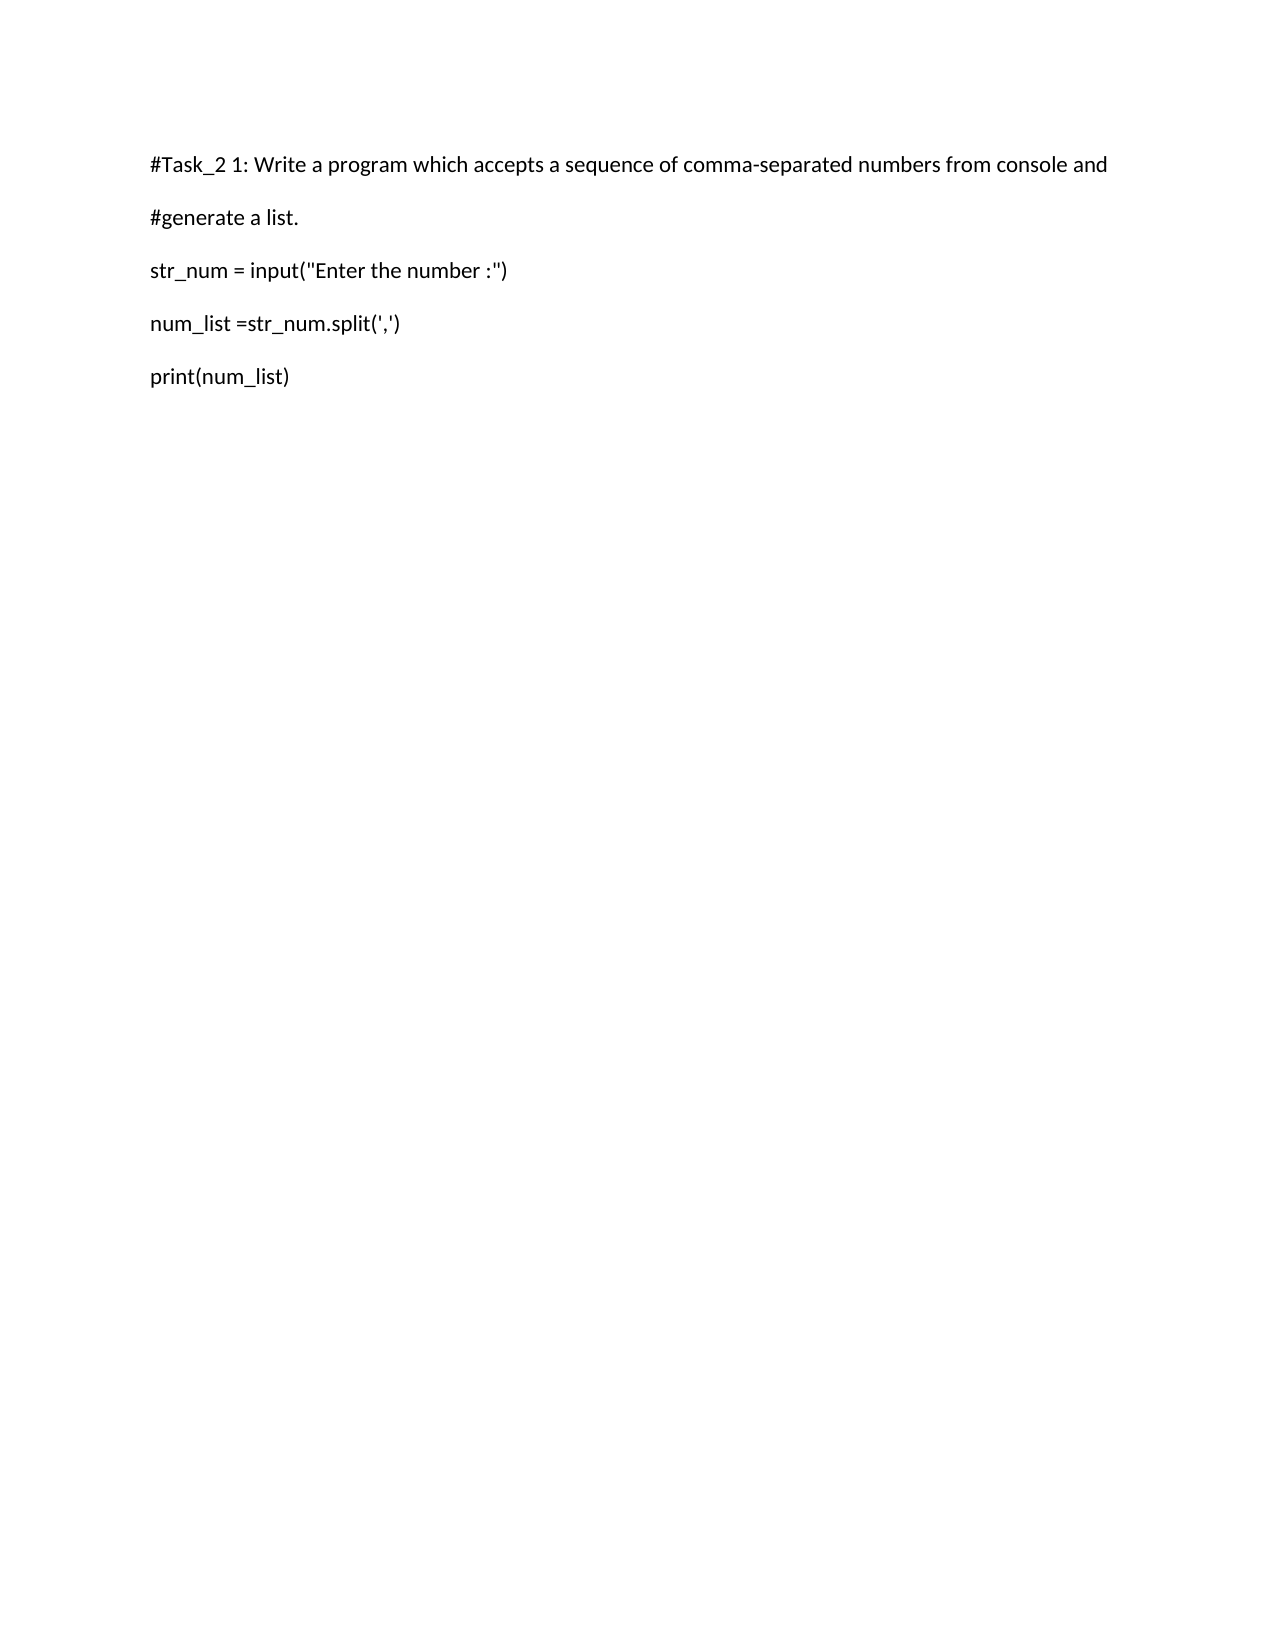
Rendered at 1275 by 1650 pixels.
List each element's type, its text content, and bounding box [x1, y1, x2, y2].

text print(num_list) [150, 362, 1125, 390]
text #Task_2 1: Write a program which accepts a sequence of comma-separated numbers from console and [150, 150, 1125, 178]
text str_num = input("Enter the number :") [150, 256, 1125, 284]
text num_list =str_num.split(',') [150, 309, 1125, 337]
text #generate a list. [150, 203, 1125, 231]
